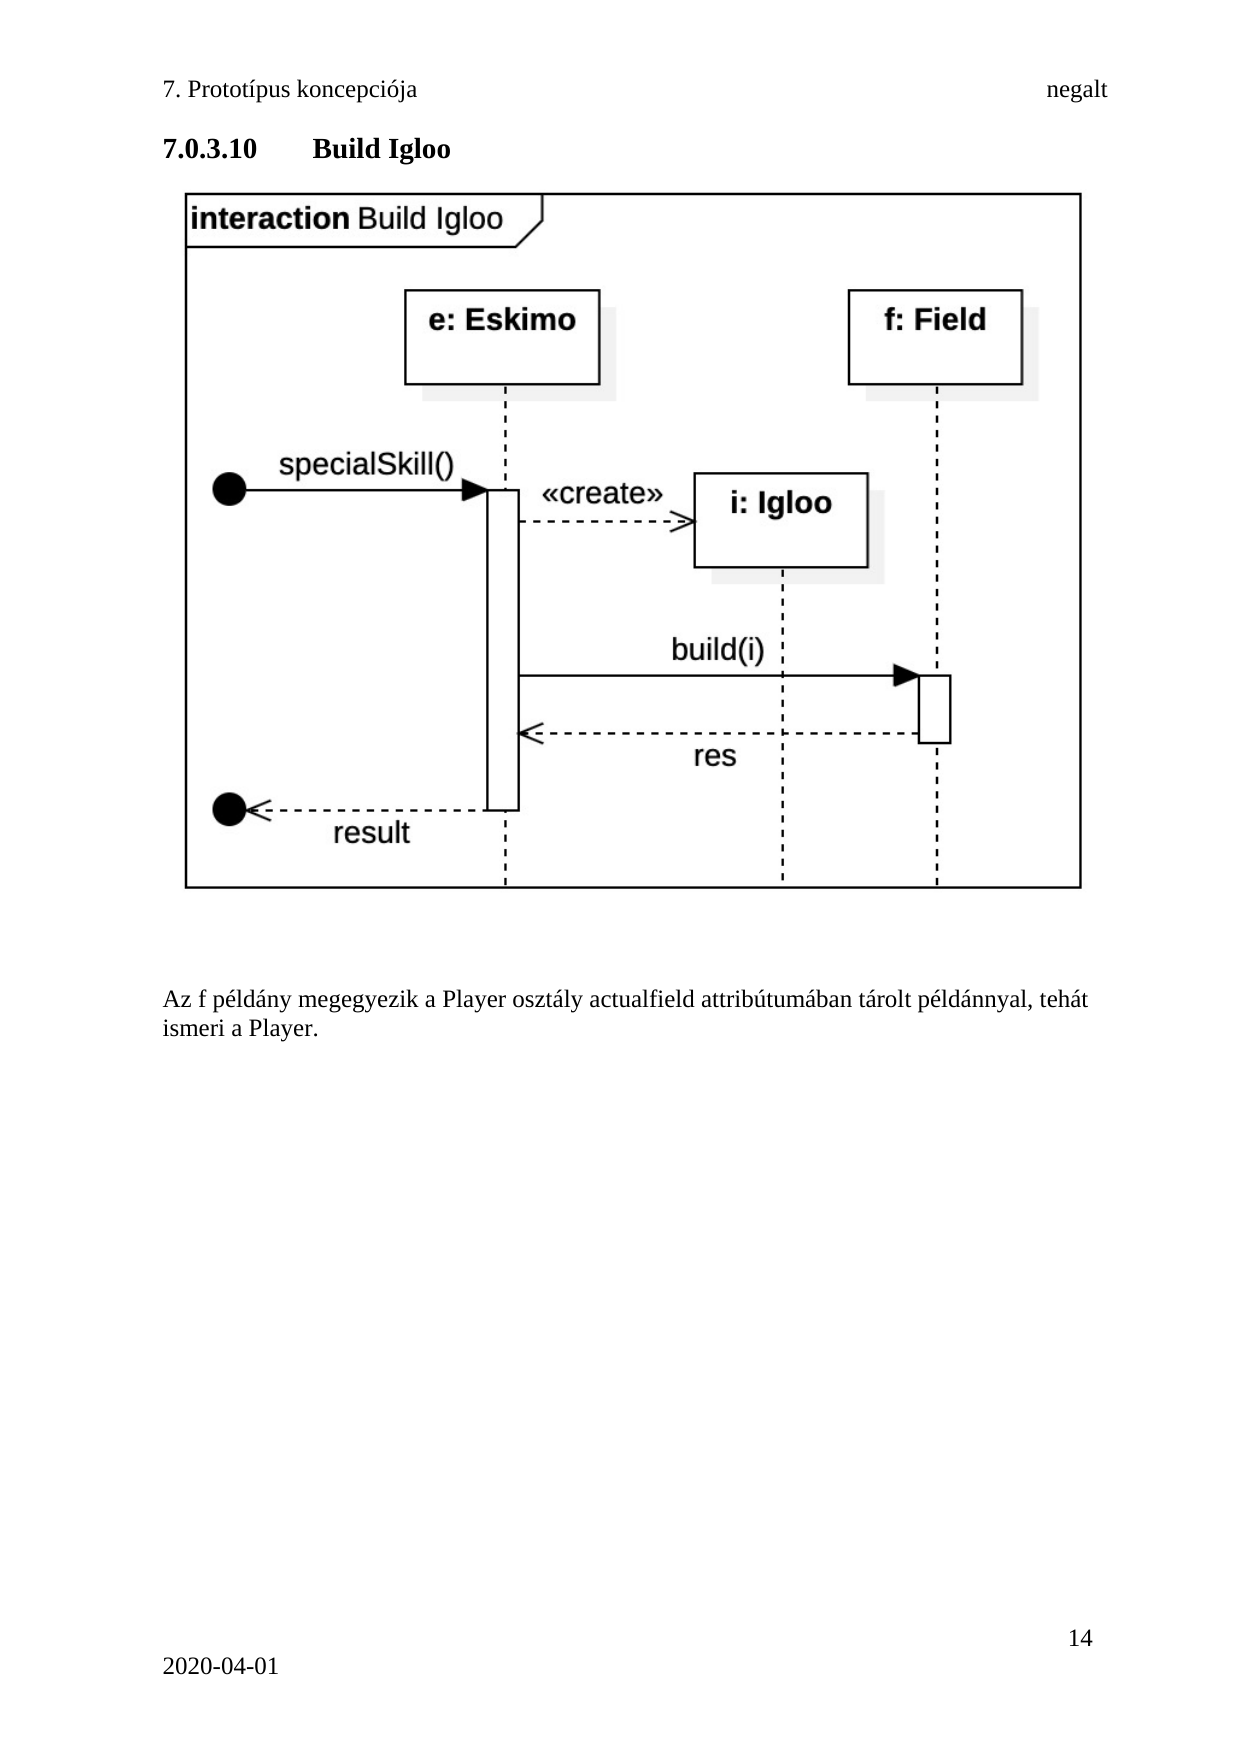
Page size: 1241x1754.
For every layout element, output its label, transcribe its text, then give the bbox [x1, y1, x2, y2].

text Az f példány megegyezik a Player osztály actualfield attribútumában tárolt példánnyal, tehát [162, 984, 1093, 1013]
subtitle Build Igloo [162, 131, 1093, 165]
picture [162, 171, 1177, 984]
text ismeri a Player. [162, 1013, 1093, 1041]
